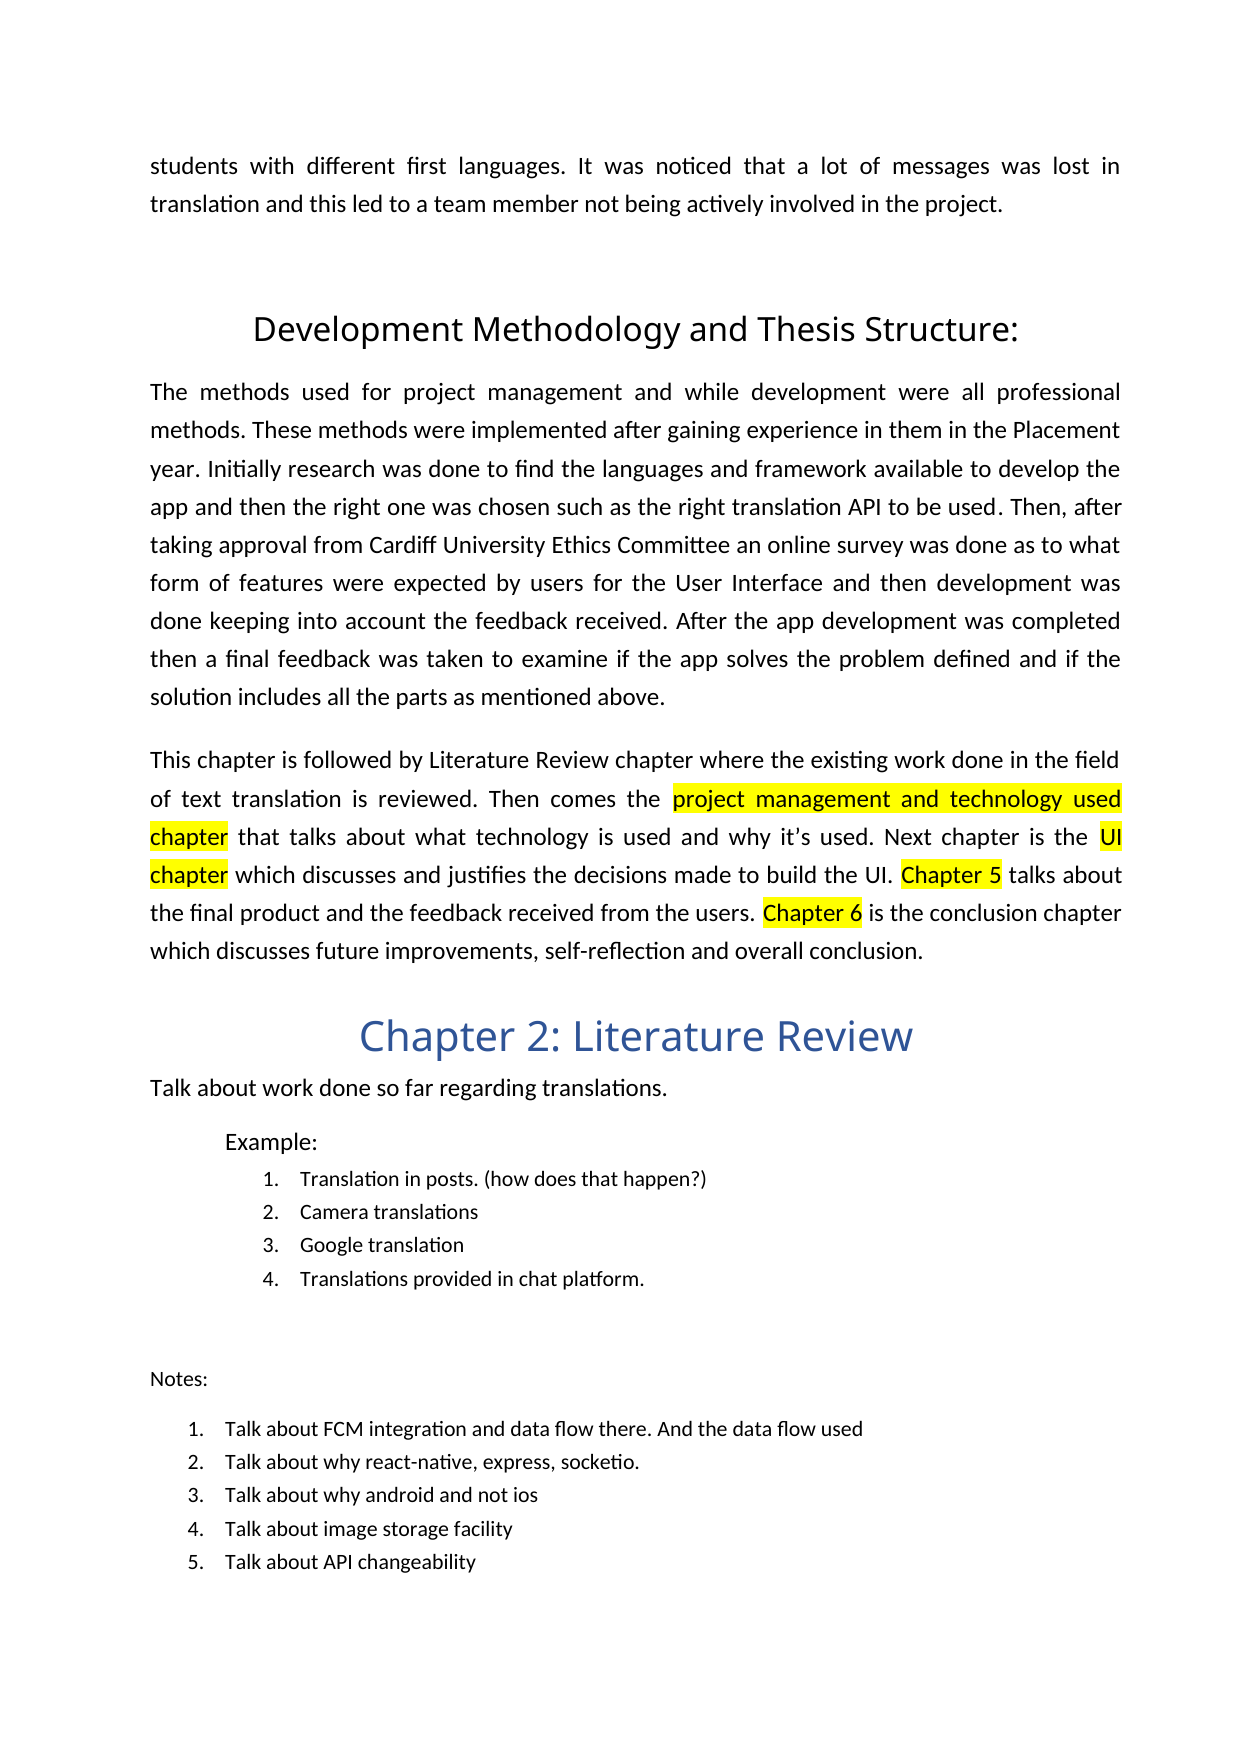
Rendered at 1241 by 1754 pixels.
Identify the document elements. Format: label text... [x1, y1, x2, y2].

list Example: [225, 1127, 1122, 1157]
subtitle Chapter 2: Literature Review [150, 1007, 1122, 1063]
list Translations provided in chat platform. [262, 1265, 1122, 1291]
text The methods used for project management and while development were all professional methods. These methods were implemented after gaining experience in them in the Placement year. Initially research was done to find the languages and framework available to develop the app and then the right one was chosen such as the right translation API to be used. Then, after taking approval from Cardiff University Ethics Committee an online survey was done as to what form of features were expected by users for the User Interface and then development was done keeping into account the feedback received. After the app development was completed then a final feedback was taken to examine if the app solves the problem defined and if the solution includes all the parts as mentioned above. [150, 376, 1122, 712]
list Talk about image storage facility [187, 1515, 1122, 1541]
list Google translation [262, 1231, 1122, 1258]
list Talk about why react-native, express, socketio. [187, 1448, 1122, 1475]
text Talk about work done so far regarding translations. [150, 1072, 1122, 1102]
list Talk about API changeability [187, 1548, 1122, 1575]
list Camera translations [262, 1198, 1122, 1225]
subtitle Development Methodology and Thesis Structure: [150, 306, 1122, 351]
text This chapter is followed by Literature Review chapter where the existing work done in the field of text translation is reviewed. Then comes the project management and technology used chapter that talks about what technology is used and why it’s used. Next chapter is the UI chapter which discusses and justifies the decisions made to build the UI. Chapter 5 talks about the final product and the feedback received from the users. Chapter 6 is the conclusion chapter which discusses future improvements, self-reflection and overall conclusion. [150, 744, 1122, 966]
list Translation in posts. (how does that happen?) [262, 1165, 1122, 1191]
list Talk about FCM integration and data flow there. And the data flow used [187, 1415, 1122, 1441]
text Notes: [150, 1365, 1122, 1391]
list Talk about why android and not ios [187, 1481, 1122, 1508]
